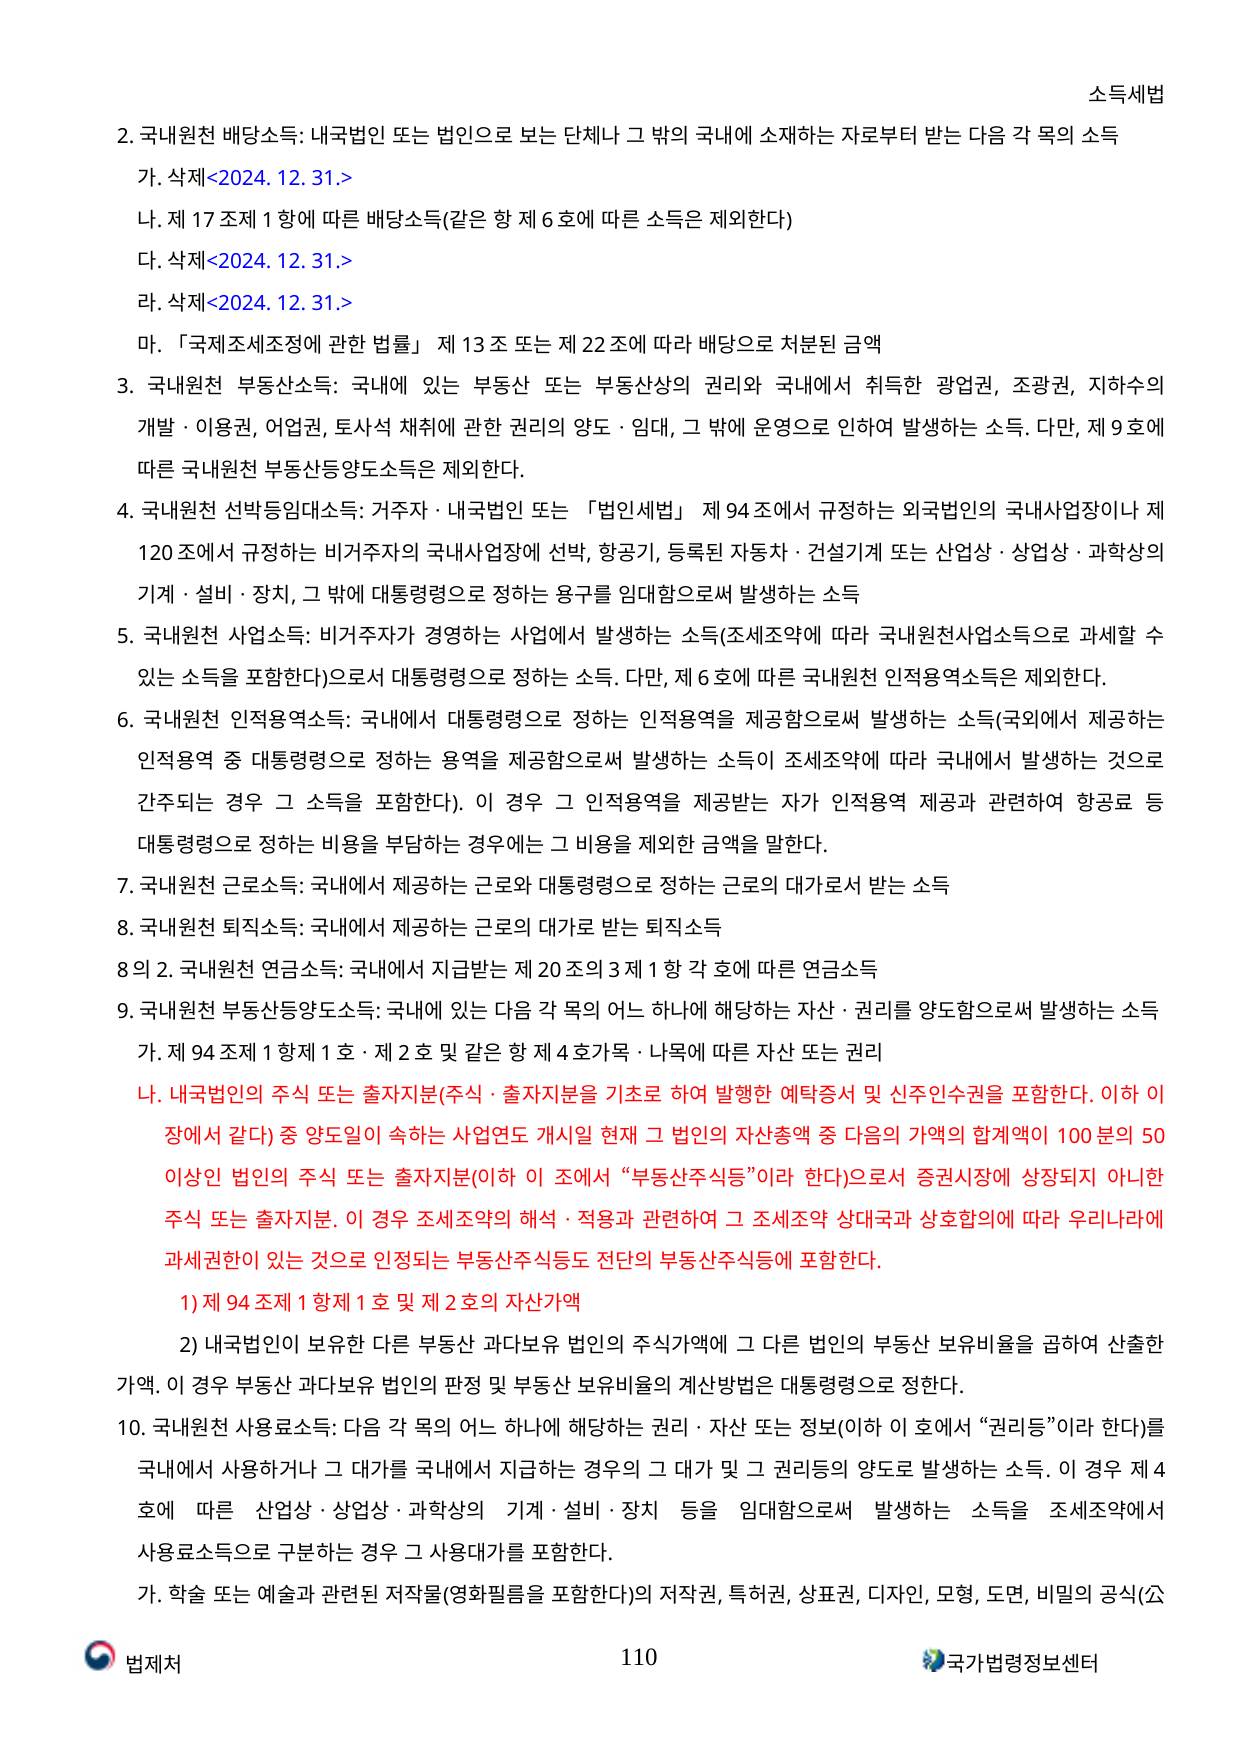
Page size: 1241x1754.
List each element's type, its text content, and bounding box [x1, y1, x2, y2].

text 2. 국내원천 배당소득: 내국법인 또는 법인으로 보는 단체나 그 밖의 국내에 소재하는 자로부터 받는 다음 각 목의 소득 [117, 108, 1165, 150]
text 가. 삭제<2024. 12. 31.> [137, 150, 1165, 192]
text 10. 국내원천 사용료소득: 다음 각 목의 어느 하나에 해당하는 권리ㆍ자산 또는 정보(이하 이 호에서 “권리등”이라 한다)를 국내에서 사용하거나 그 대가를 국내에서 지급하는 경우의 그 대가 및 그 권리등의 양도로 발생하는 소득. 이 경우 제4호에 따른 산업상ㆍ상업상ㆍ과학상의 기계ㆍ설비ㆍ장치 등을 임대함으로써 발생하는 소득을 조세조약에서 사용료소득으로 구분하는 경우 그 사용대가를 포함한다. [117, 1400, 1165, 1567]
text 4. 국내원천 선박등임대소득: 거주자ㆍ내국법인 또는 「법인세법」 제94조에서 규정하는 외국법인의 국내사업장이나 제120조에서 규정하는 비거주자의 국내사업장에 선박, 항공기, 등록된 자동차ㆍ건설기계 또는 산업상ㆍ상업상ㆍ과학상의 기계ㆍ설비ㆍ장치, 그 밖에 대통령령으로 정하는 용구를 임대함으로써 발생하는 소득 [117, 483, 1165, 608]
text 7. 국내원천 근로소득: 국내에서 제공하는 근로와 대통령령으로 정하는 근로의 대가로서 받는 소득 [117, 858, 1165, 900]
text 나. 내국법인의 주식 또는 출자지분(주식ㆍ출자지분을 기초로 하여 발행한 예탁증서 및 신주인수권을 포함한다. 이하 이 장에서 같다) 중 양도일이 속하는 사업연도 개시일 현재 그 법인의 자산총액 중 다음의 가액의 합계액이 100분의 50 이상인 법인의 주식 또는 출자지분(이하 이 조에서 “부동산주식등”이라 한다)으로서 증권시장에 상장되지 아니한 주식 또는 출자지분. 이 경우 조세조약의 해석ㆍ적용과 관련하여 그 조세조약 상대국과 상호합의에 따라 우리나라에 과세권한이 있는 것으로 인정되는 부동산주식등도 전단의 부동산주식등에 포함한다. [137, 1067, 1165, 1275]
text 2) 내국법인이 보유한 다른 부동산 과다보유 법인의 주식가액에 그 다른 법인의 부동산 보유비율을 곱하여 산출한 가액. 이 경우 부동산 과다보유 법인의 판정 및 부동산 보유비율의 계산방법은 대통령령으로 정한다. [117, 1317, 1165, 1400]
picture [75, 1637, 126, 1673]
text 6. 국내원천 인적용역소득: 국내에서 대통령령으로 정하는 인적용역을 제공함으로써 발생하는 소득(국외에서 제공하는 인적용역 중 대통령령으로 정하는 용역을 제공함으로써 발생하는 소득이 조세조약에 따라 국내에서 발생하는 것으로 간주되는 경우 그 소득을 포함한다). 이 경우 그 인적용역을 제공받는 자가 인적용역 제공과 관련하여 항공료 등 대통령령으로 정하는 비용을 부담하는 경우에는 그 비용을 제외한 금액을 말한다. [117, 692, 1165, 858]
text 라. 삭제<2024. 12. 31.> [137, 275, 1165, 317]
text 3. 국내원천 부동산소득: 국내에 있는 부동산 또는 부동산상의 권리와 국내에서 취득한 광업권, 조광권, 지하수의 개발ㆍ이용권, 어업권, 토사석 채취에 관한 권리의 양도ㆍ임대, 그 밖에 운영으로 인하여 발생하는 소득. 다만, 제9호에 따른 국내원천 부동산등양도소득은 제외한다. [117, 358, 1165, 483]
text 8. 국내원천 퇴직소득: 국내에서 제공하는 근로의 대가로 받는 퇴직소득 [117, 900, 1165, 942]
picture [892, 1637, 947, 1672]
text 8의2. 국내원천 연금소득: 국내에서 지급받는 제20조의3제1항 각 호에 따른 연금소득 [117, 942, 1165, 983]
text 5. 국내원천 사업소득: 비거주자가 경영하는 사업에서 발생하는 소득(조세조약에 따라 국내원천사업소득으로 과세할 수 있는 소득을 포함한다)으로서 대통령령으로 정하는 소득. 다만, 제6호에 따른 국내원천 인적용역소득은 제외한다. [117, 608, 1165, 692]
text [137, 1567, 1165, 1608]
text 가. 제94조제1항제1호ㆍ제2호 및 같은 항 제4호가목ㆍ나목에 따른 자산 또는 권리 [137, 1025, 1165, 1067]
text 나. 제17조제1항에 따른 배당소득(같은 항 제6호에 따른 소득은 제외한다) [137, 192, 1165, 233]
text 다. 삭제<2024. 12. 31.> [137, 233, 1165, 275]
text 9. 국내원천 부동산등양도소득: 국내에 있는 다음 각 목의 어느 하나에 해당하는 자산ㆍ권리를 양도함으로써 발생하는 소득 [117, 983, 1165, 1025]
text 1) 제94조제1항제1호 및 제2호의 자산가액 [117, 1275, 1165, 1317]
text 마. 「국제조세조정에 관한 법률」 제13조 또는 제22조에 따라 배당으로 처분된 금액 [137, 317, 1165, 358]
